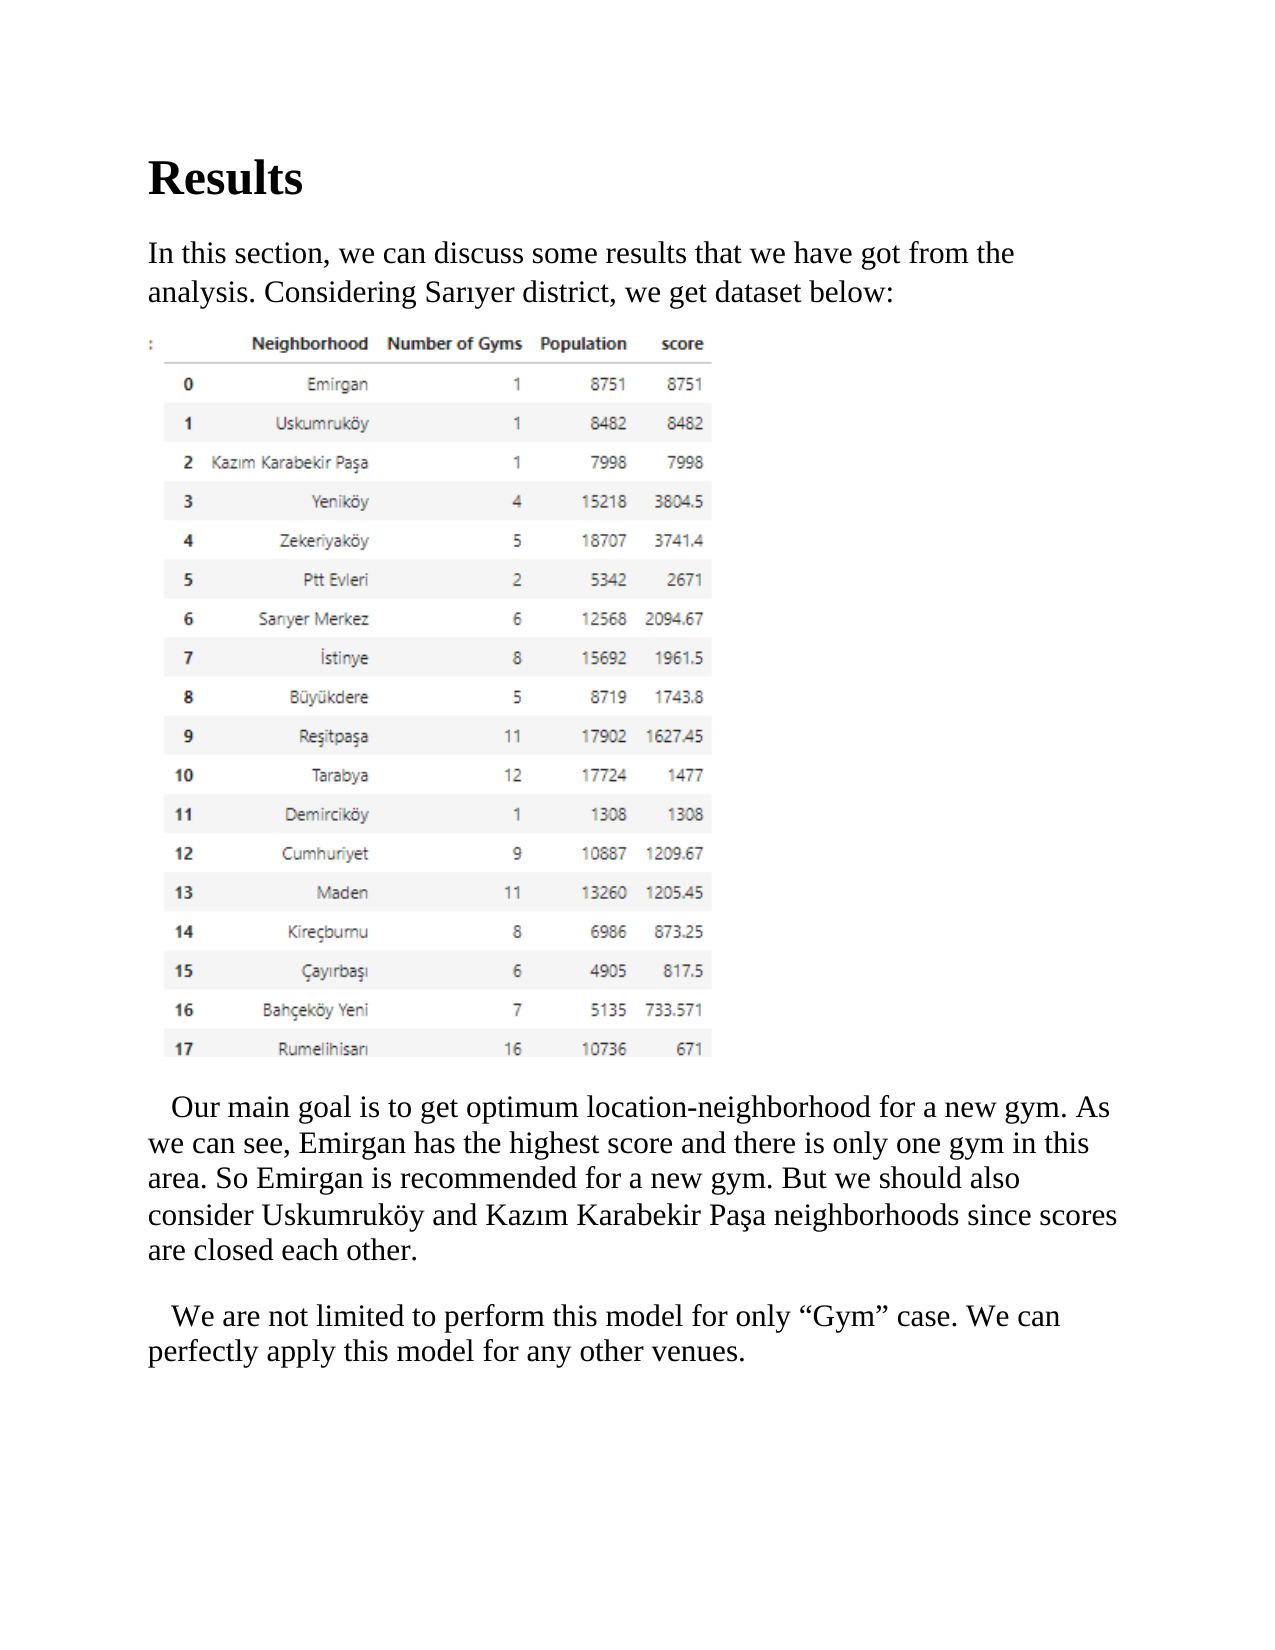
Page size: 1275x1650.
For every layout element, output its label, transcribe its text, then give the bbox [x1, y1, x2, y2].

text Our main goal is to get optimum location-neighborhood for a new gym. As we can see, Emirgan has the highest score and there is only one gym in this area. So Emirgan is recommended for a new gym. But we should also consider Uskumruköy and Kazım Karabekir Paşa neighborhoods since scores are closed each other. [148, 1088, 1127, 1268]
picture [147, 328, 737, 1057]
text In this section, we can discuss some results that we have got from the analysis. Considering Sarıyer district, we get dataset below: [148, 234, 1127, 309]
text We are not limited to perform this model for only “Gym” case. We can perfectly apply this model for any other venues. [148, 1297, 1127, 1369]
subtitle Results [148, 148, 1127, 205]
